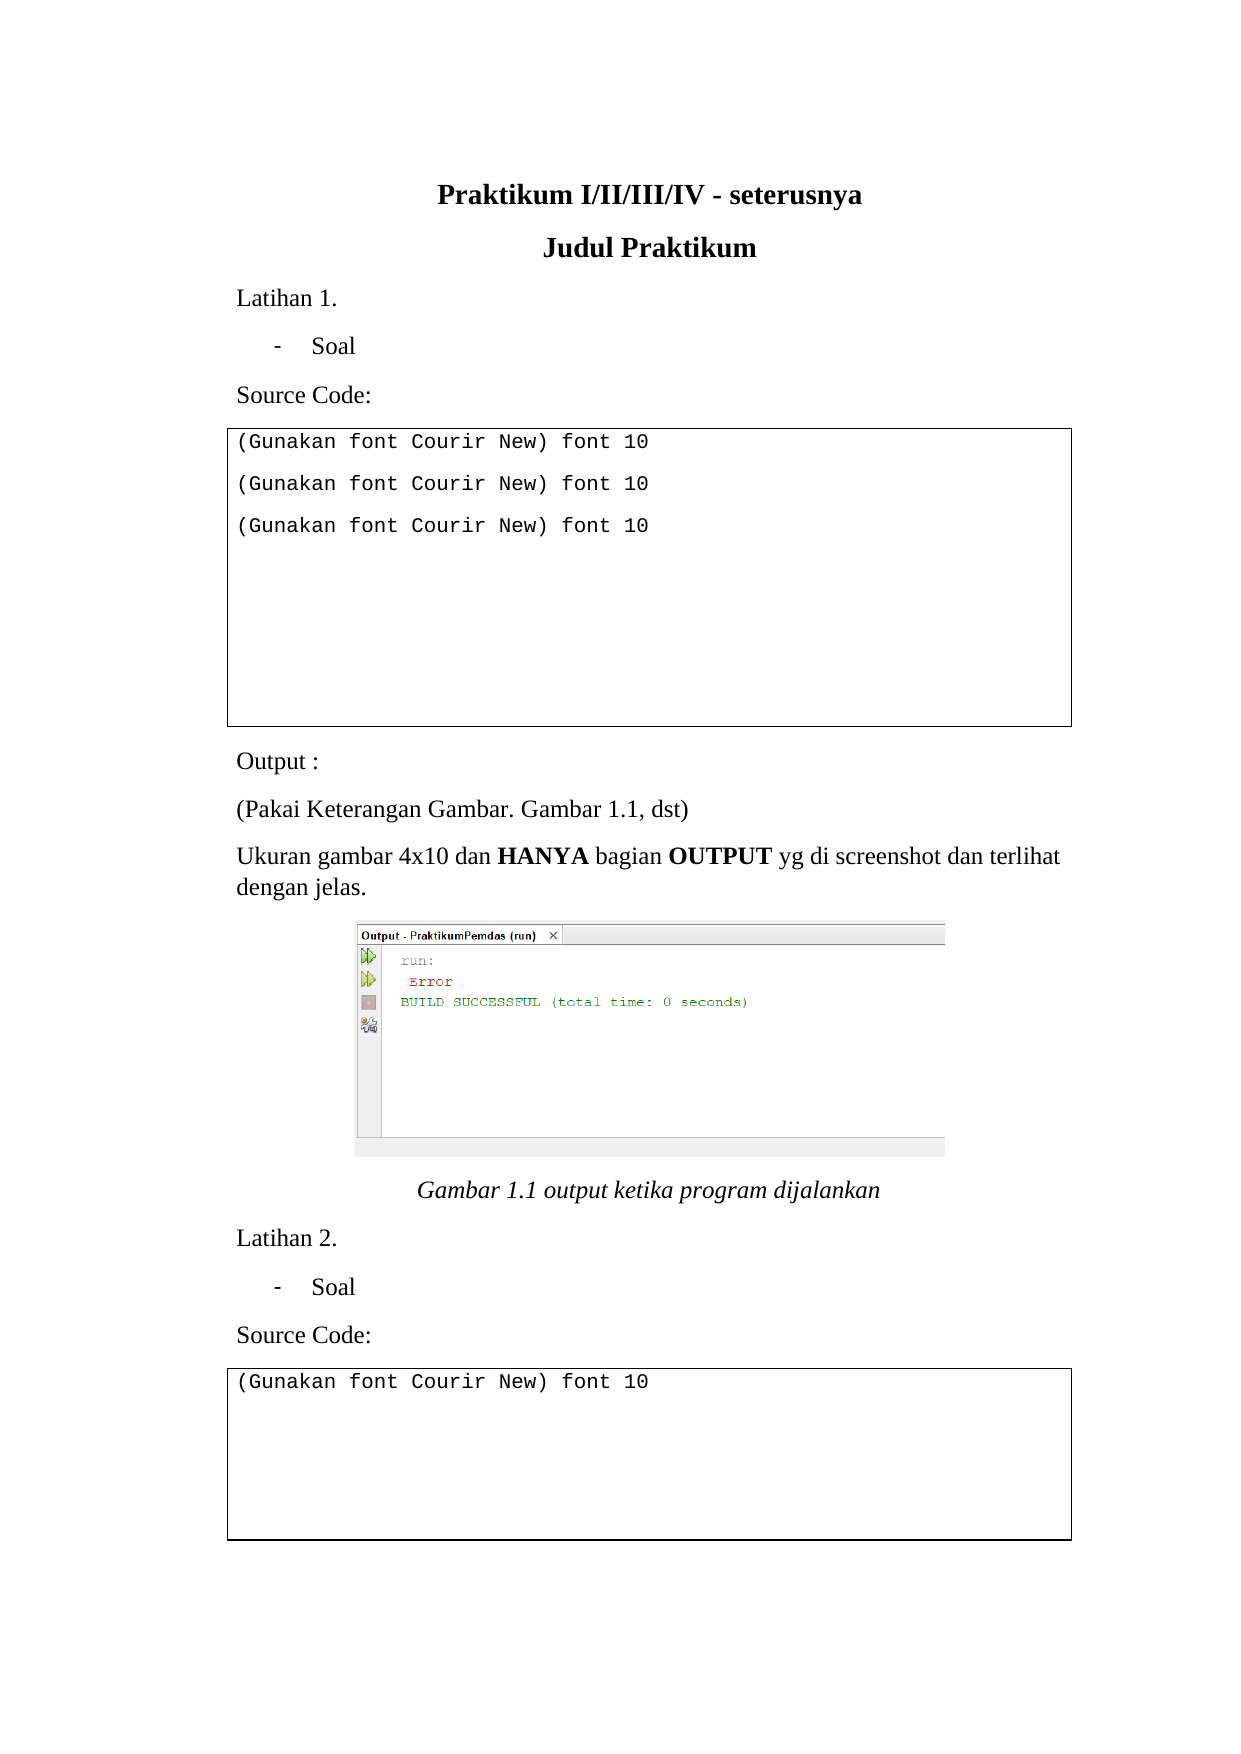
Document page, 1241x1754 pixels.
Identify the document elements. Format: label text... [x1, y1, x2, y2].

picture [354, 920, 945, 1157]
text (Gunakan font Courir New) font 10 [228, 470, 1071, 497]
text Output : [236, 746, 1063, 775]
text Source Code: [236, 1320, 1063, 1349]
list Soal [274, 331, 1063, 361]
text Praktikum I/II/III/IV - seterusnya [236, 177, 1063, 211]
text Ukuran gambar 4x10 dan HANYA bagian OUTPUT yg di screenshot dan terlihat dengan jelas. [236, 841, 1063, 901]
text Gambar 1.1 output ketika program dijalankan [236, 1175, 1063, 1204]
text (Gunakan font Courir New) font 10 [228, 512, 1071, 539]
text (Gunakan font Courir New) font 10 [228, 429, 1071, 454]
text Source Code: [236, 380, 1063, 409]
text (Pakai Keterangan Gambar. Gambar 1.1, dst) [236, 794, 1063, 822]
text Judul Praktikum [236, 230, 1063, 263]
list Soal [274, 1271, 1063, 1301]
text Latihan 2. [236, 1223, 1063, 1252]
text (Gunakan font Courir New) font 10 [228, 1369, 1071, 1395]
text Latihan 1. [236, 283, 1063, 312]
